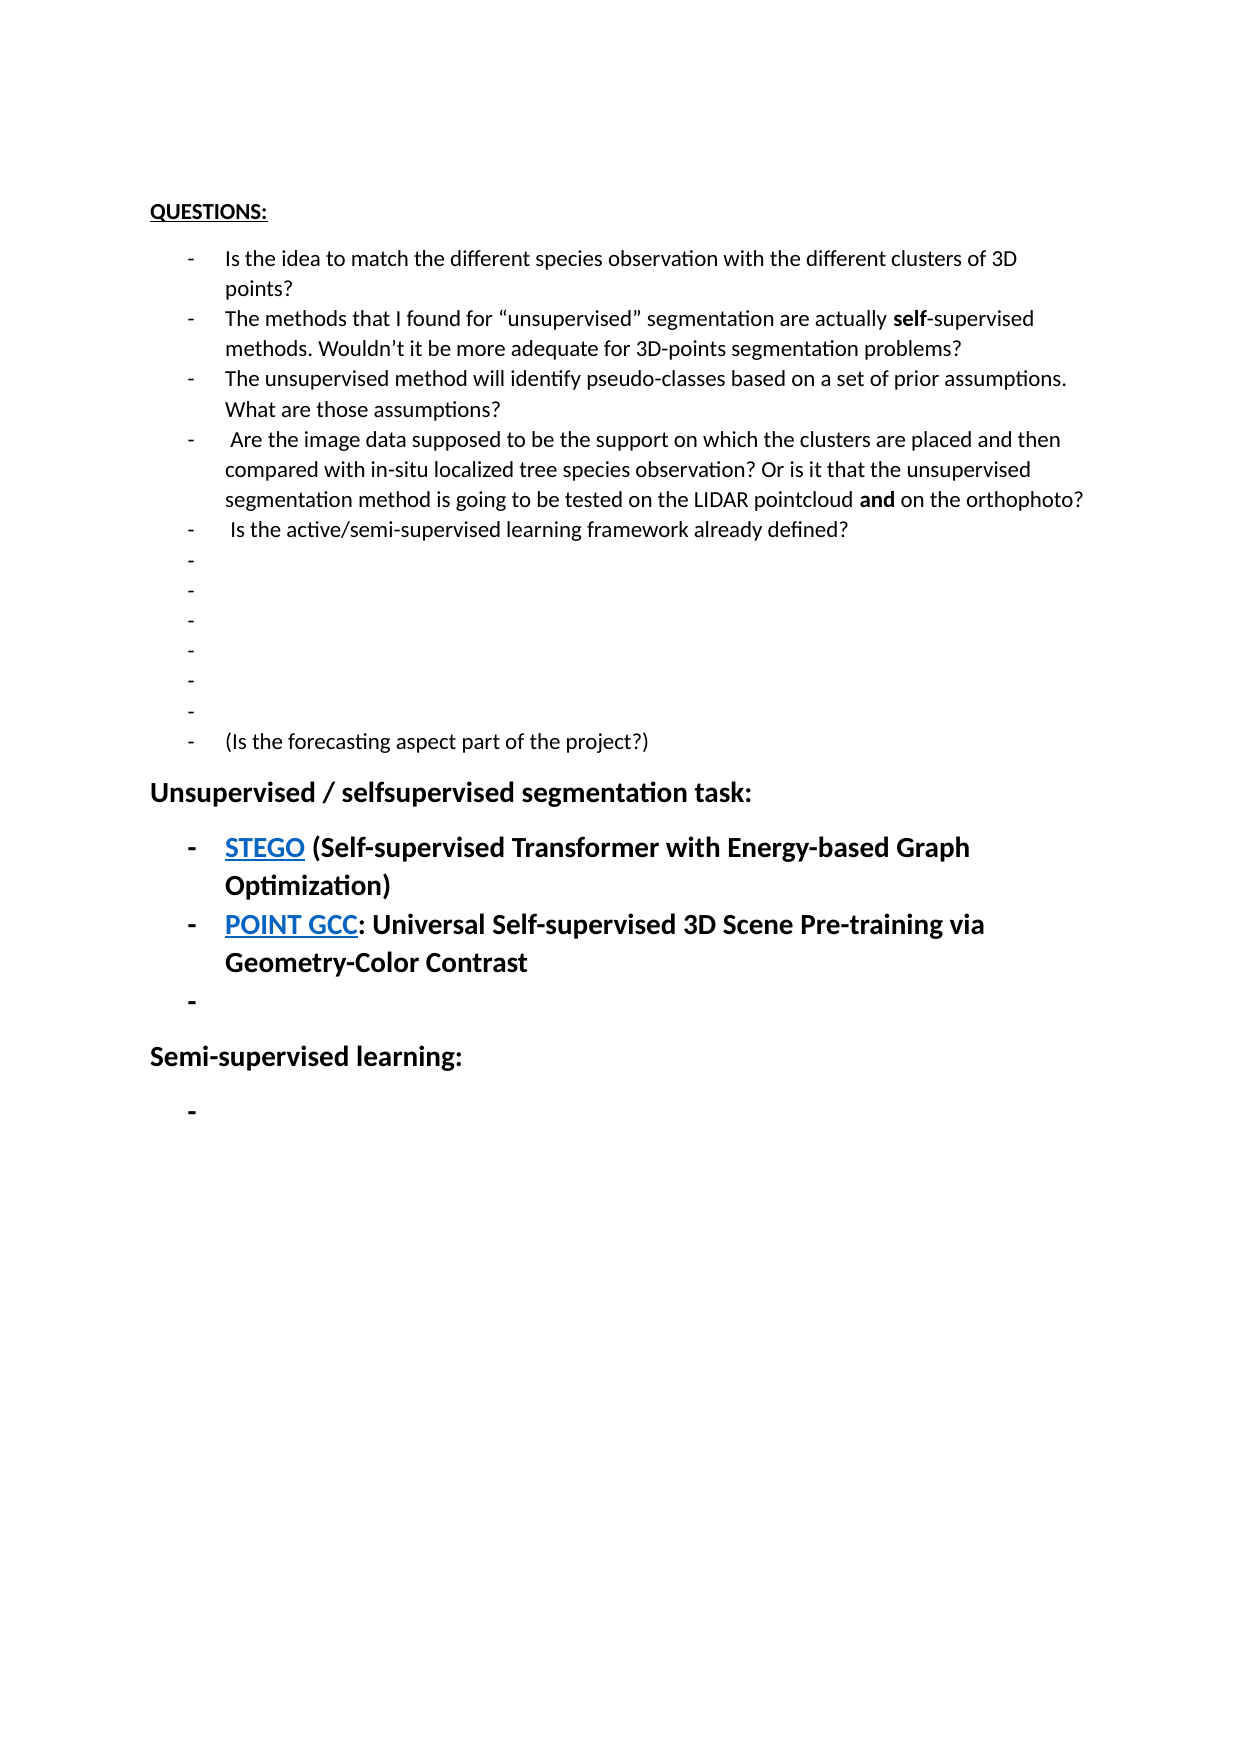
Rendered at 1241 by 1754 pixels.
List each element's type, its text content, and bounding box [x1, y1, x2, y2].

text QUESTIONS: [150, 197, 1090, 225]
list Are the image data supposed to be the support on which the clusters are placed and then compared with in-situ localized tree species observation? Or is it that the unsupervised segmentation method is going to be tested on the LIDAR pointcloud and on the orthophoto? [187, 425, 1090, 513]
list The unsupervised method will identify pseudo-classes based on a set of prior assumptions. What are those assumptions? [187, 364, 1090, 423]
list (Is the forecasting aspect part of the project?) [187, 727, 1090, 755]
list Is the idea to match the different species observation with the different clusters of 3D points? [187, 244, 1090, 302]
list POINT GCC: Universal Self-supervised 3D Scene Pre-training via Geometry-Color Contrast [187, 906, 1090, 980]
list The methods that I found for “unsupervised” segmentation are actually self-supervised methods. Wouldn’t it be more adequate for 3D-points segmentation problems? [187, 304, 1090, 362]
text Semi-supervised learning: [150, 1038, 1090, 1073]
list Is the active/semi-supervised learning framework already defined? [187, 516, 1090, 544]
list STEGO (Self-supervised Transformer with Energy-based Graph Optimization) [187, 829, 1090, 903]
text Unsupervised / selfsupervised segmentation task: [150, 774, 1090, 809]
